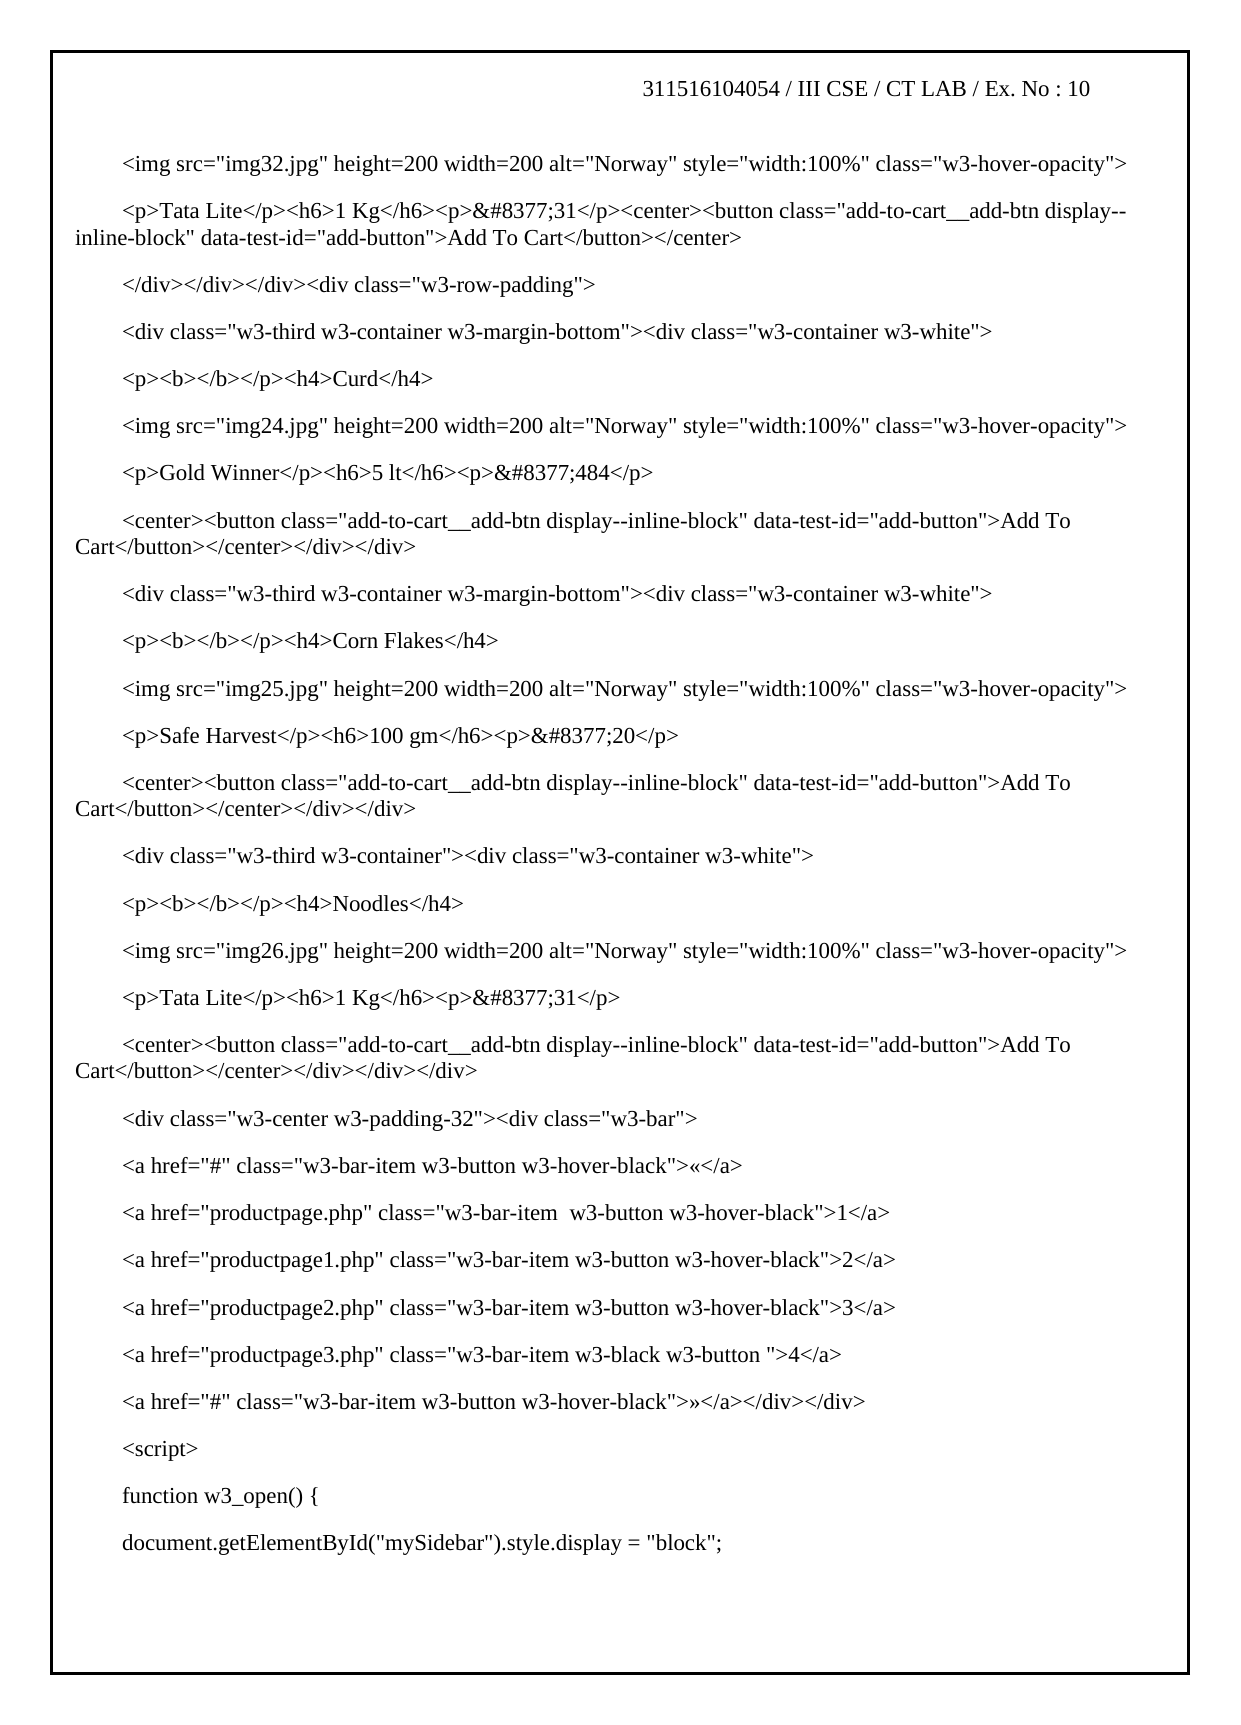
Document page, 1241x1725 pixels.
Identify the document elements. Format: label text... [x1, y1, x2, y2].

text <script> [75, 1435, 1144, 1461]
text <p><b></b></p><h4>Curd</h4> [75, 365, 1144, 391]
text <a href="productpage2.php" class="w3-bar-item w3-button w3-hover-black">3</a> [75, 1293, 1144, 1320]
text <center><button class="add-to-cart__add-btn display--inline-block" data-test-id="add-button">Add To Cart</button></center></div></div></div> [75, 1031, 1144, 1084]
text <img src="img32.jpg" height=200 width=200 alt="Norway" style="width:100%" class="w3-hover-opacity"> [75, 150, 1144, 176]
text <div class="w3-center w3-padding-32"><div class="w3-bar"> [75, 1105, 1144, 1131]
text <p>Tata Lite</p><h6>1 Kg</h6><p>&#8377;31</p> [75, 984, 1144, 1010]
text <center><button class="add-to-cart__add-btn display--inline-block" data-test-id="add-button">Add To Cart</button></center></div></div> [75, 507, 1144, 559]
text document.getElementById("mySidebar").style.display = "block"; [75, 1529, 1144, 1556]
text <p>Gold Winner</p><h6>5 lt</h6><p>&#8377;484</p> [75, 459, 1144, 486]
text <a href="productpage3.php" class="w3-bar-item w3-black w3-button ">4</a> [75, 1341, 1144, 1367]
text <p><b></b></p><h4>Noodles</h4> [75, 890, 1144, 916]
text <img src="img26.jpg" height=200 width=200 alt="Norway" style="width:100%" class="w3-hover-opacity"> [75, 937, 1144, 963]
text <p>Safe Harvest</p><h6>100 gm</h6><p>&#8377;20</p> [75, 722, 1144, 748]
text <p>Tata Lite</p><h6>1 Kg</h6><p>&#8377;31</p><center><button class="add-to-cart__add-btn display--inline-block" data-test-id="add-button">Add To Cart</button></center> [75, 197, 1144, 250]
text <a href="productpage.php" class="w3-bar-item w3-button w3-hover-black">1</a> [75, 1199, 1144, 1226]
text <a href="#" class="w3-bar-item w3-button w3-hover-black">»</a></div></div> [75, 1388, 1144, 1414]
text <a href="#" class="w3-bar-item w3-button w3-hover-black">«</a> [75, 1152, 1144, 1178]
text <a href="productpage1.php" class="w3-bar-item w3-button w3-hover-black">2</a> [75, 1246, 1144, 1273]
text <center><button class="add-to-cart__add-btn display--inline-block" data-test-id="add-button">Add To Cart</button></center></div></div> [75, 769, 1144, 822]
text <div class="w3-third w3-container w3-margin-bottom"><div class="w3-container w3-white"> [75, 318, 1144, 344]
text <div class="w3-third w3-container"><div class="w3-container w3-white"> [75, 842, 1144, 869]
text </div></div></div><div class="w3-row-padding"> [75, 271, 1144, 297]
text <img src="img25.jpg" height=200 width=200 alt="Norway" style="width:100%" class="w3-hover-opacity"> [75, 674, 1144, 701]
text <div class="w3-third w3-container w3-margin-bottom"><div class="w3-container w3-white"> [75, 580, 1144, 607]
text function w3_open() { [75, 1482, 1144, 1509]
text <p><b></b></p><h4>Corn Flakes</h4> [75, 627, 1144, 654]
text <img src="img24.jpg" height=200 width=200 alt="Norway" style="width:100%" class="w3-hover-opacity"> [75, 412, 1144, 439]
